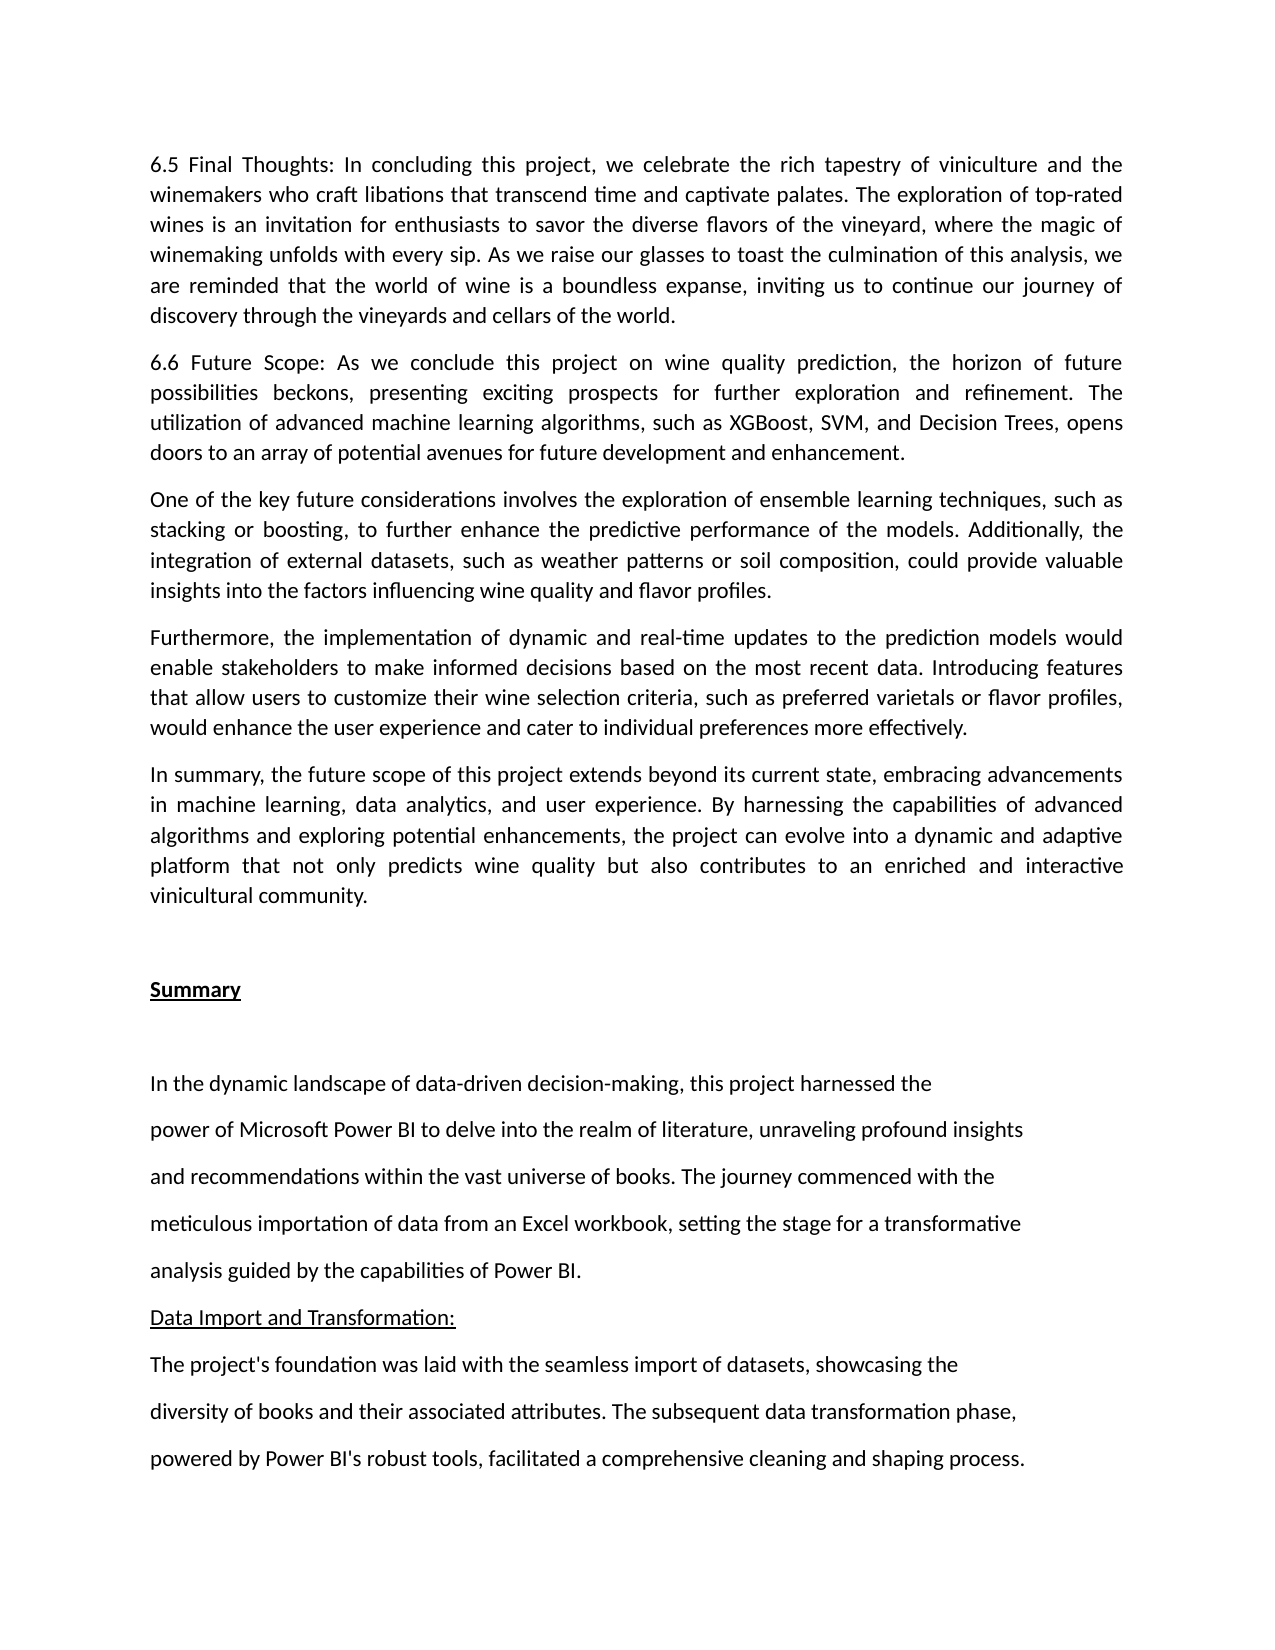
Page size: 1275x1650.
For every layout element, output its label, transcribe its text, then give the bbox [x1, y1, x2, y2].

text diversity of books and their associated attributes. The subsequent data transformation phase, [150, 1397, 1125, 1425]
text Data Import and Transformation: [150, 1303, 1125, 1331]
text Summary [150, 975, 1125, 1003]
text meticulous importation of data from an Excel workbook, setting the stage for a transformative [150, 1209, 1125, 1237]
text In summary, the future scope of this project extends beyond its current state, embracing advancements in machine learning, data analytics, and user experience. By harnessing the capabilities of advanced algorithms and exploring potential enhancements, the project can evolve into a dynamic and adaptive platform that not only predicts wine quality but also contributes to an enriched and interactive vinicultural community. [150, 760, 1125, 909]
text Furthermore, the implementation of dynamic and real-time updates to the prediction models would enable stakeholders to make informed decisions based on the most recent data. Introducing features that allow users to customize their wine selection criteria, such as preferred varietals or flavor profiles, would enhance the user experience and cater to individual preferences more effectively. [150, 623, 1125, 742]
text power of Microsoft Power BI to delve into the realm of literature, unraveling profound insights [150, 1116, 1125, 1144]
text 6.5 Final Thoughts: In concluding this project, we celebrate the rich tapestry of viniculture and the winemakers who craft libations that transcend time and captivate palates. The exploration of top-rated wines is an invitation for enthusiasts to savor the diverse flavors of the vineyard, where the magic of winemaking unfolds with every sip. As we raise our glasses to toast the culmination of this analysis, we are reminded that the world of wine is a boundless expanse, inviting us to continue our journey of discovery through the vineyards and cellars of the world. [150, 150, 1125, 329]
text In the dynamic landscape of data-driven decision-making, this project harnessed the [150, 1069, 1125, 1097]
text 6.6 Future Scope: As we conclude this project on wine quality prediction, the horizon of future possibilities beckons, presenting exciting prospects for further exploration and refinement. The utilization of advanced machine learning algorithms, such as XGBoost, SVM, and Decision Trees, opens doors to an array of potential avenues for future development and enhancement. [150, 348, 1125, 467]
text The project's foundation was laid with the seamless import of datasets, showcasing the [150, 1350, 1125, 1378]
text One of the key future considerations involves the exploration of ensemble learning techniques, such as stacking or boosting, to further enhance the predictive performance of the models. Additionally, the integration of external datasets, such as weather patterns or soil composition, could provide valuable insights into the factors influencing wine quality and flavor profiles. [150, 485, 1125, 604]
text powered by Power BI's robust tools, facilitated a comprehensive cleaning and shaping process. [150, 1444, 1125, 1472]
text and recommendations within the vast universe of books. The journey commenced with the [150, 1162, 1125, 1191]
text analysis guided by the capabilities of Power BI. [150, 1256, 1125, 1284]
